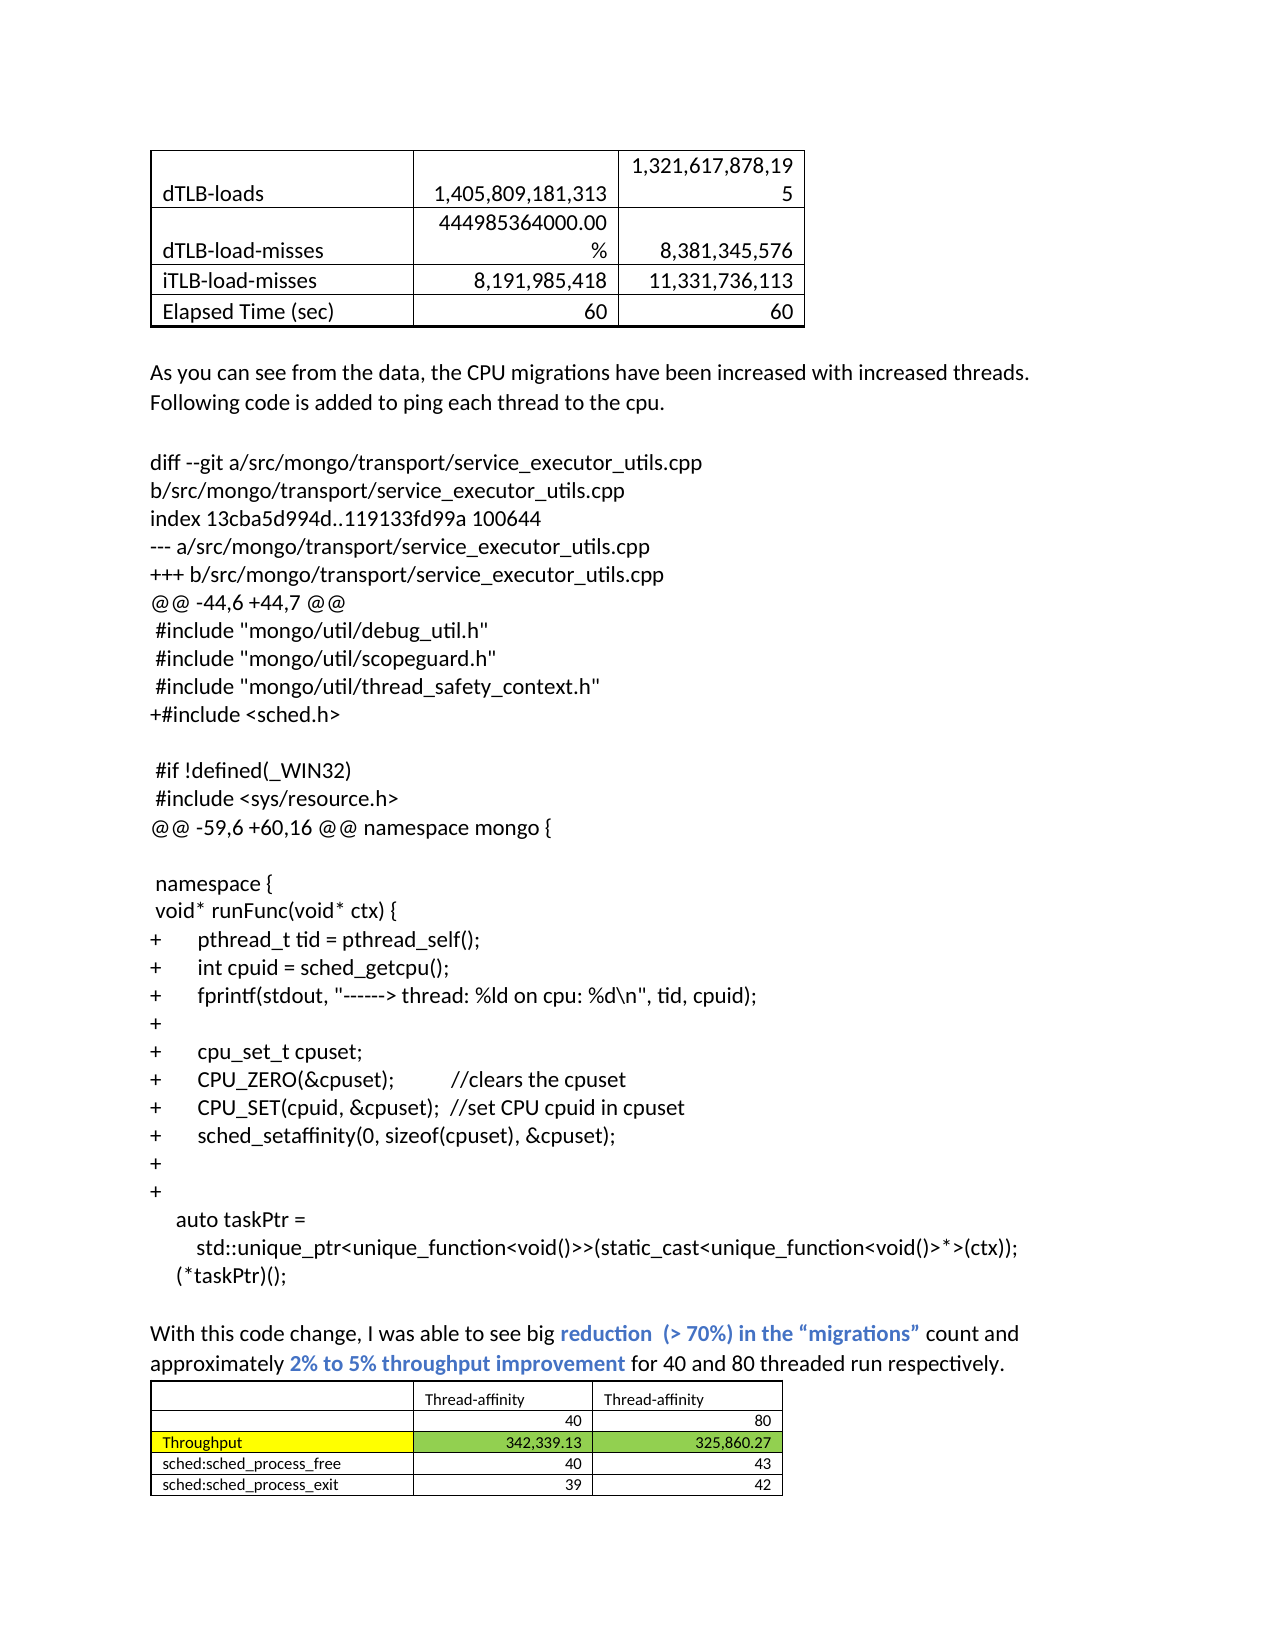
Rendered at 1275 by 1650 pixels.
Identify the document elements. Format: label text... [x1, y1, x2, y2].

table_cell sched:sched_process_exit [152, 1475, 413, 1495]
text @@ -59,6 +60,16 @@ namespace mongo { [150, 813, 1125, 841]
text As you can see from the data, the CPU migrations have been increased with increased threads. [150, 358, 1125, 386]
table_cell 60 [414, 295, 618, 325]
table_cell 8,381,345,576 [619, 208, 804, 264]
table_cell 1,405,809,181,313 [414, 151, 618, 207]
table_cell dTLB-load-misses [152, 208, 413, 264]
table_cell dTLB-loads [152, 151, 413, 207]
text +++ b/src/mongo/transport/service_executor_utils.cpp [150, 560, 1125, 588]
table_cell 43 [593, 1453, 782, 1474]
text + int cpuid = sched_getcpu(); [150, 953, 1125, 981]
table_cell sched:sched_process_free [152, 1453, 413, 1474]
text #include "mongo/util/thread_safety_context.h" [150, 672, 1125, 701]
table_header Thread-affinity [414, 1382, 592, 1409]
text #include <sys/resource.h> [150, 784, 1125, 813]
table_cell [152, 1411, 413, 1431]
table_cell 11,331,736,113 [619, 265, 804, 294]
table_header Thread-affinity [593, 1382, 782, 1409]
table_cell 8,191,985,418 [414, 265, 618, 294]
text + CPU_ZERO(&cpuset); //clears the cpuset [150, 1065, 1125, 1093]
table_cell 80 [593, 1411, 782, 1431]
text void* runFunc(void* ctx) { [150, 897, 1125, 925]
text --- a/src/mongo/transport/service_executor_utils.cpp [150, 532, 1125, 560]
table_cell 40 [414, 1453, 592, 1474]
text namespace { [150, 869, 1125, 897]
text std::unique_ptr<unique_function<void()>>(static_cast<unique_function<void()>*>(ctx)); [150, 1233, 1125, 1261]
text +#include <sched.h> [150, 701, 1125, 728]
text + fprintf(stdout, "------> thread: %ld on cpu: %d\n", tid, cpuid); [150, 981, 1125, 1009]
text diff --git a/src/mongo/transport/service_executor_utils.cpp b/src/mongo/transport/service_executor_utils.cpp [150, 448, 1125, 504]
table_cell 342,339.13 [414, 1432, 592, 1452]
text + pthread_t tid = pthread_self(); [150, 925, 1125, 953]
text + [150, 1009, 1125, 1037]
text + sched_setaffinity(0, sizeof(cpuset), &cpuset); [150, 1121, 1125, 1149]
table_cell 444985364000.00% [414, 208, 618, 264]
table_cell 42 [593, 1475, 782, 1495]
text #if !defined(_WIN32) [150, 757, 1125, 784]
text index 13cba5d994d..119133fd99a 100644 [150, 504, 1125, 532]
table_cell 1,321,617,878,195 [619, 151, 804, 207]
text auto taskPtr = [150, 1205, 1125, 1233]
text + [150, 1177, 1125, 1205]
table_header [152, 1382, 413, 1409]
text + cpu_set_t cpuset; [150, 1037, 1125, 1065]
text (*taskPtr)(); [150, 1261, 1125, 1289]
table_cell 60 [619, 295, 804, 325]
table_cell 325,860.27 [593, 1432, 782, 1452]
text #include "mongo/util/scopeguard.h" [150, 644, 1125, 672]
table_cell iTLB-load-misses [152, 265, 413, 294]
table_cell 40 [414, 1411, 592, 1431]
table_cell 39 [414, 1475, 592, 1495]
table_cell Elapsed Time (sec) [152, 295, 413, 325]
text #include "mongo/util/debug_util.h" [150, 616, 1125, 644]
table_cell Throughput [152, 1432, 413, 1452]
text @@ -44,6 +44,7 @@ [150, 588, 1125, 616]
text Following code is added to ping each thread to the cpu. [150, 388, 1125, 416]
text With this code change, I was able to see big reduction (> 70%) in the “migrations” count and approximately 2% to 5% throughput improvement for 40 and 80 threaded run respectively. [150, 1319, 1125, 1377]
text + CPU_SET(cpuid, &cpuset); //set CPU cpuid in cpuset [150, 1093, 1125, 1121]
text + [150, 1149, 1125, 1177]
